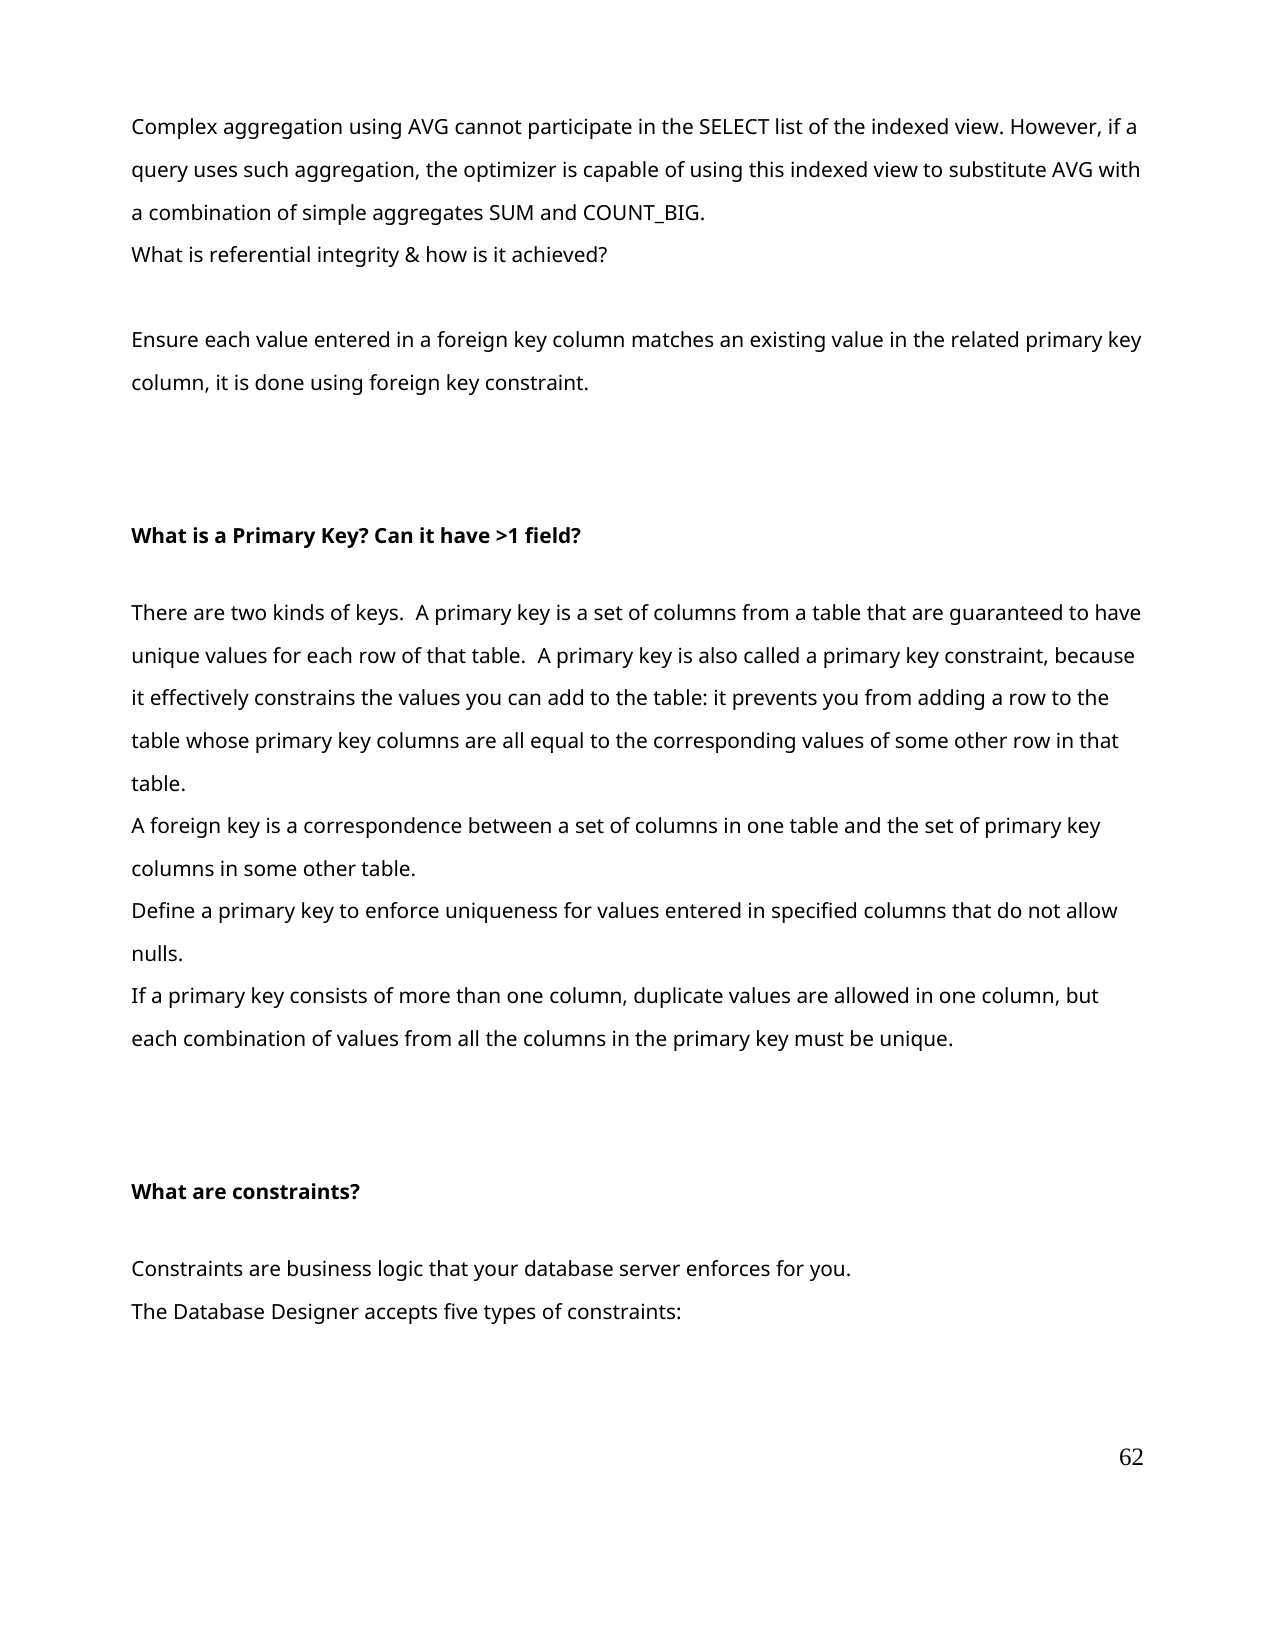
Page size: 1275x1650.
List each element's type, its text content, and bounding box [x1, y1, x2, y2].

text What is referential integrity & how is it achieved? [131, 240, 1144, 269]
text A foreign key is a correspondence between a set of columns in one table and the set of primary key columns in some other table. [131, 811, 1144, 882]
text If a primary key consists of more than one column, duplicate values are allowed in one column, but each combination of values from all the columns in the primary key must be unique. [131, 982, 1144, 1053]
text Constraints are business logic that your database server enforces for you. [131, 1254, 1144, 1283]
text The Database Designer accepts five types of constraints: [131, 1297, 1144, 1325]
subtitle What are constraints? [131, 1177, 1144, 1206]
subtitle What is a Primary Key? Can it have >1 field? [131, 521, 1144, 549]
text There are two kinds of keys. A primary key is a set of columns from a table that are guaranteed to have unique values for each row of that table. A primary key is also called a primary key constraint, because it effectively constrains the values you can add to the table: it prevents you from adding a row to the table whose primary key columns are all equal to the corresponding values of some other row in that table. [131, 598, 1144, 797]
text Ensure each value entered in a foreign key column matches an existing value in the related primary key column, it is done using foreign key constraint. [131, 326, 1144, 397]
text Complex aggregation using AVG cannot participate in the SELECT list of the indexed view. However, if a query uses such aggregation, the optimizer is capable of using this indexed view to substitute AVG with a combination of simple aggregates SUM and COUNT_BIG. [131, 112, 1144, 226]
text Define a primary key to enforce uniqueness for values entered in specified columns that do not allow nulls. [131, 896, 1144, 967]
